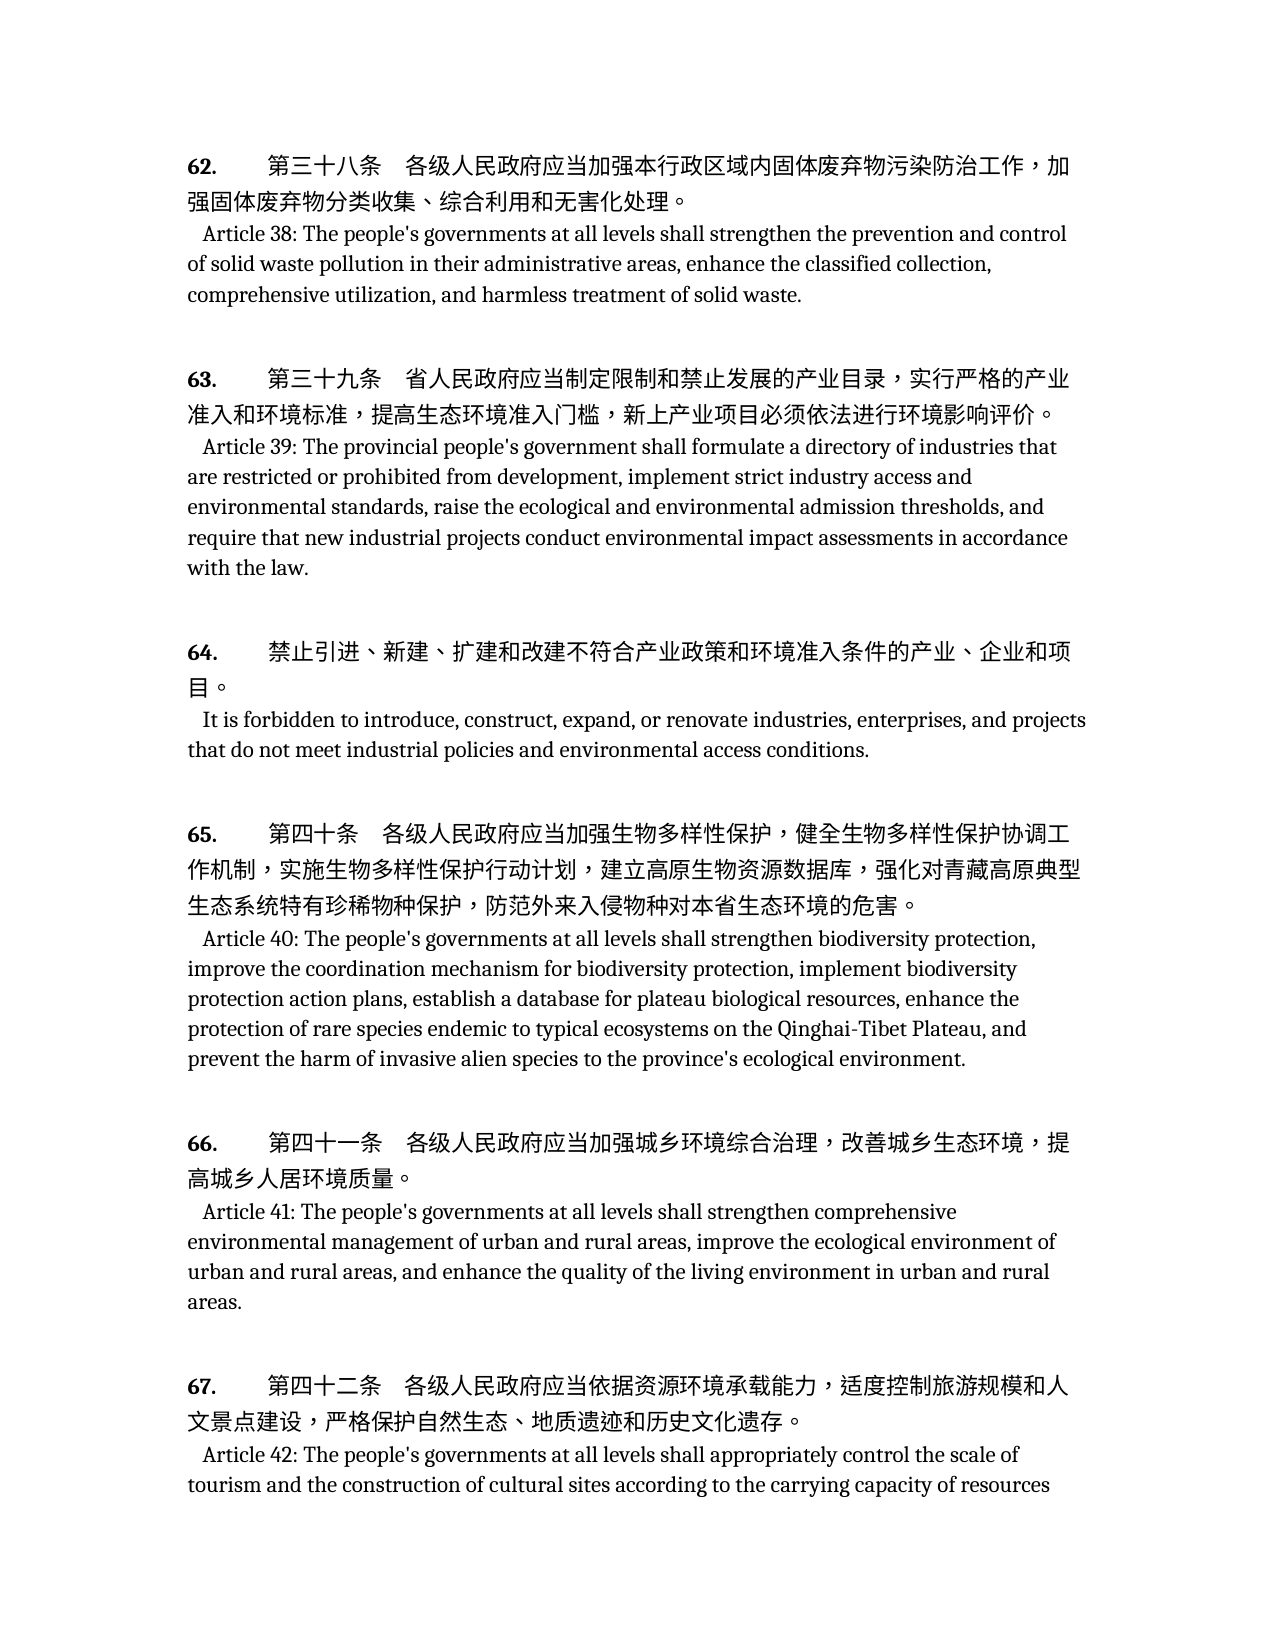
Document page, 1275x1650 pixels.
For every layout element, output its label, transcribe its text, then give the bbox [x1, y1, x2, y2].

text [187, 1370, 1087, 1498]
text 64. 禁止引进、新建、扩建和改建不符合产业政策和环境准入条件的产业、企业和项目。 It is forbidden to introduce, construct, expand, or renovate industries, enterprises, and projects that do not meet industrial policies and environmental access conditions. [187, 636, 1087, 794]
text 63. 第三十九条 省人民政府应当制定限制和禁止发展的产业目录，实行严格的产业准入和环境标准，提高生态环境准入门槛，新上产业项目必须依法进行环境影响评价。 Article 39: The provincial people's government shall formulate a directory of industries that are restricted or prohibited from development, implement strict industry access and environmental standards, raise the ecological and environmental admission thresholds, and require that new industrial projects conduct environmental impact assessments in accordance with the law. [187, 363, 1087, 611]
text 66. 第四十一条 各级人民政府应当加强城乡环境综合治理，改善城乡生态环境，提高城乡人居环境质量。 Article 41: The people's governments at all levels shall strengthen comprehensive environmental management of urban and rural areas, improve the ecological environment of urban and rural areas, and enhance the quality of the living environment in urban and rural areas. [187, 1127, 1087, 1346]
text 65. 第四十条 各级人民政府应当加强生物多样性保护，健全生物多样性保护协调工作机制，实施生物多样性保护行动计划，建立高原生物资源数据库，强化对青藏高原典型生态系统特有珍稀物种保护，防范外来入侵物种对本省生态环境的危害。 Article 40: The people's governments at all levels shall strengthen biodiversity protection, improve the coordination mechanism for biodiversity protection, implement biodiversity protection action plans, establish a database for plateau biological resources, enhance the protection of rare species endemic to typical ecosystems on the Qinghai-Tibet Plateau, and prevent the harm of invasive alien species to the province's ecological environment. [187, 818, 1087, 1103]
text 62. 第三十八条 各级人民政府应当加强本行政区域内固体废弃物污染防治工作，加强固体废弃物分类收集、综合利用和无害化处理。 Article 38: The people's governments at all levels shall strengthen the prevention and control of solid waste pollution in their administrative areas, enhance the classified collection, comprehensive utilization, and harmless treatment of solid waste. [187, 150, 1087, 338]
